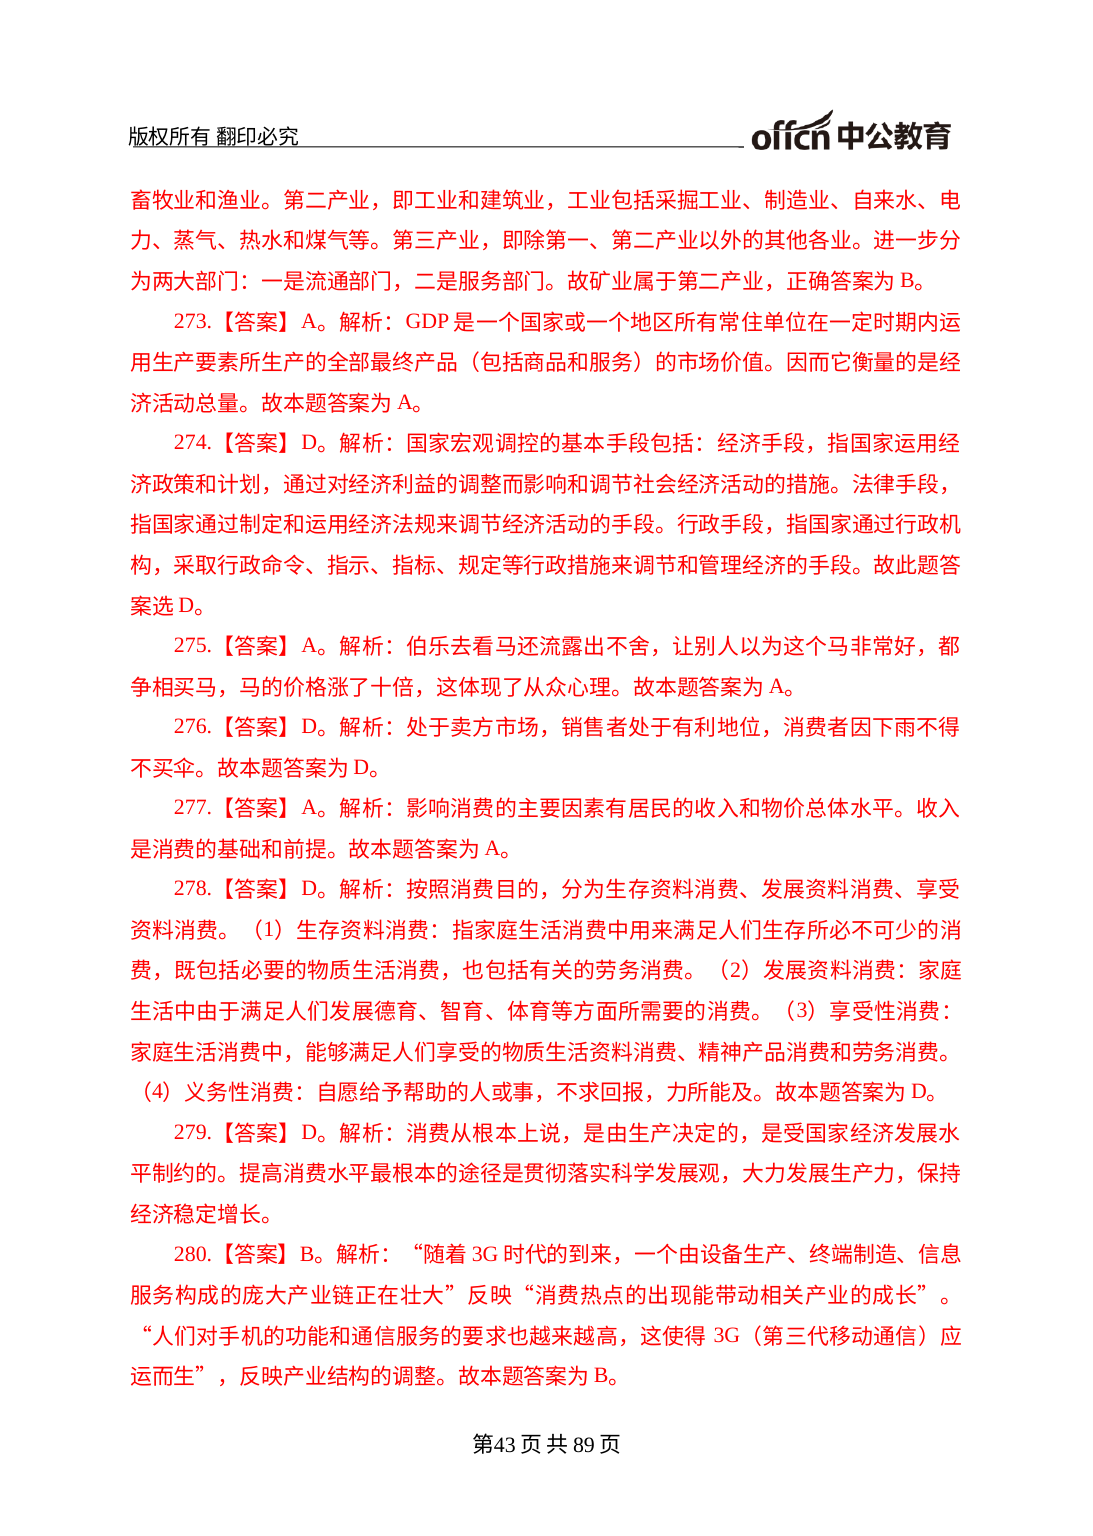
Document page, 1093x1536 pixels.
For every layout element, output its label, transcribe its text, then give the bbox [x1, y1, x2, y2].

text 274.【答案】D。解析：国家宏观调控的基本手段包括：经济手段，指国家运用经济政策和计划，通过对经济利益的调整而影响和调节社会经济活动的措施。法律手段，指国家通过制定和运用经济法规来调节经济活动的手段。行政手段，指国家通过行政机构，采取行政命令、指示、指标、规定等行政措施来调节和管理经济的手段。故此题答案选D。 [130, 426, 963, 621]
text 276.【答案】D。解析：处于卖方市场，销售者处于有利地位，消费者因下雨不得不买伞。故本题答案为D。 [130, 710, 963, 783]
text 273.【答案】A。解析：GDP是一个国家或一个地区所有常住单位在一定时期内运用生产要素所生产的全部最终产品（包括商品和服务）的市场价值。因而它衡量的是经济活动总量。故本题答案为A。 [130, 304, 963, 418]
text 277.【答案】A。解析：影响消费的主要因素有居民的收入和物价总体水平。收入是消费的基础和前提。故本题答案为A。 [130, 791, 963, 864]
text 275.【答案】A。解析：伯乐去看马还流露出不舍，让别人以为这个马非常好，都争相买马，马的价格涨了十倍，这体现了从众心理。故本题答案为A。 [130, 629, 963, 702]
picture [750, 104, 952, 155]
text 279.【答案】D。解析：消费从根本上说，是由生产决定的，是受国家经济发展水平制约的。提高消费水平最根本的途径是贯彻落实科学发展观，大力发展生产力，保持经济稳定增长。 [130, 1115, 963, 1229]
text 278.【答案】D。解析：按照消费目的，分为生存资料消费、发展资料消费、享受资料消费。（1）生存资料消费：指家庭生活消费中用来满足人们生存所必不可少的消费，既包括必要的物质生活消费，也包括有关的劳务消费。（2）发展资料消费：家庭生活中由于满足人们发展德育、智育、体育等方面所需要的消费。（3）享受性消费：家庭生活消费中，能够满足人们享受的物质生活资料消费、精神产品消费和劳务消费。（4）义务性消费：自愿给予帮助的人或事，不求回报，力所能及。故本题答案为D。 [130, 872, 963, 1107]
text 280.【答案】B。解析：“随着3G时代的到来，一个由设备生产、终端制造、信息服务构成的庞大产业链正在壮大”反映“消费热点的出现能带动相关产业的成长”。“人们对手机的功能和通信服务的要求也越来越高，这使得3G（第三代移动通信）应运而生”，反映产业结构的调整。故本题答案为B。 [130, 1237, 963, 1391]
